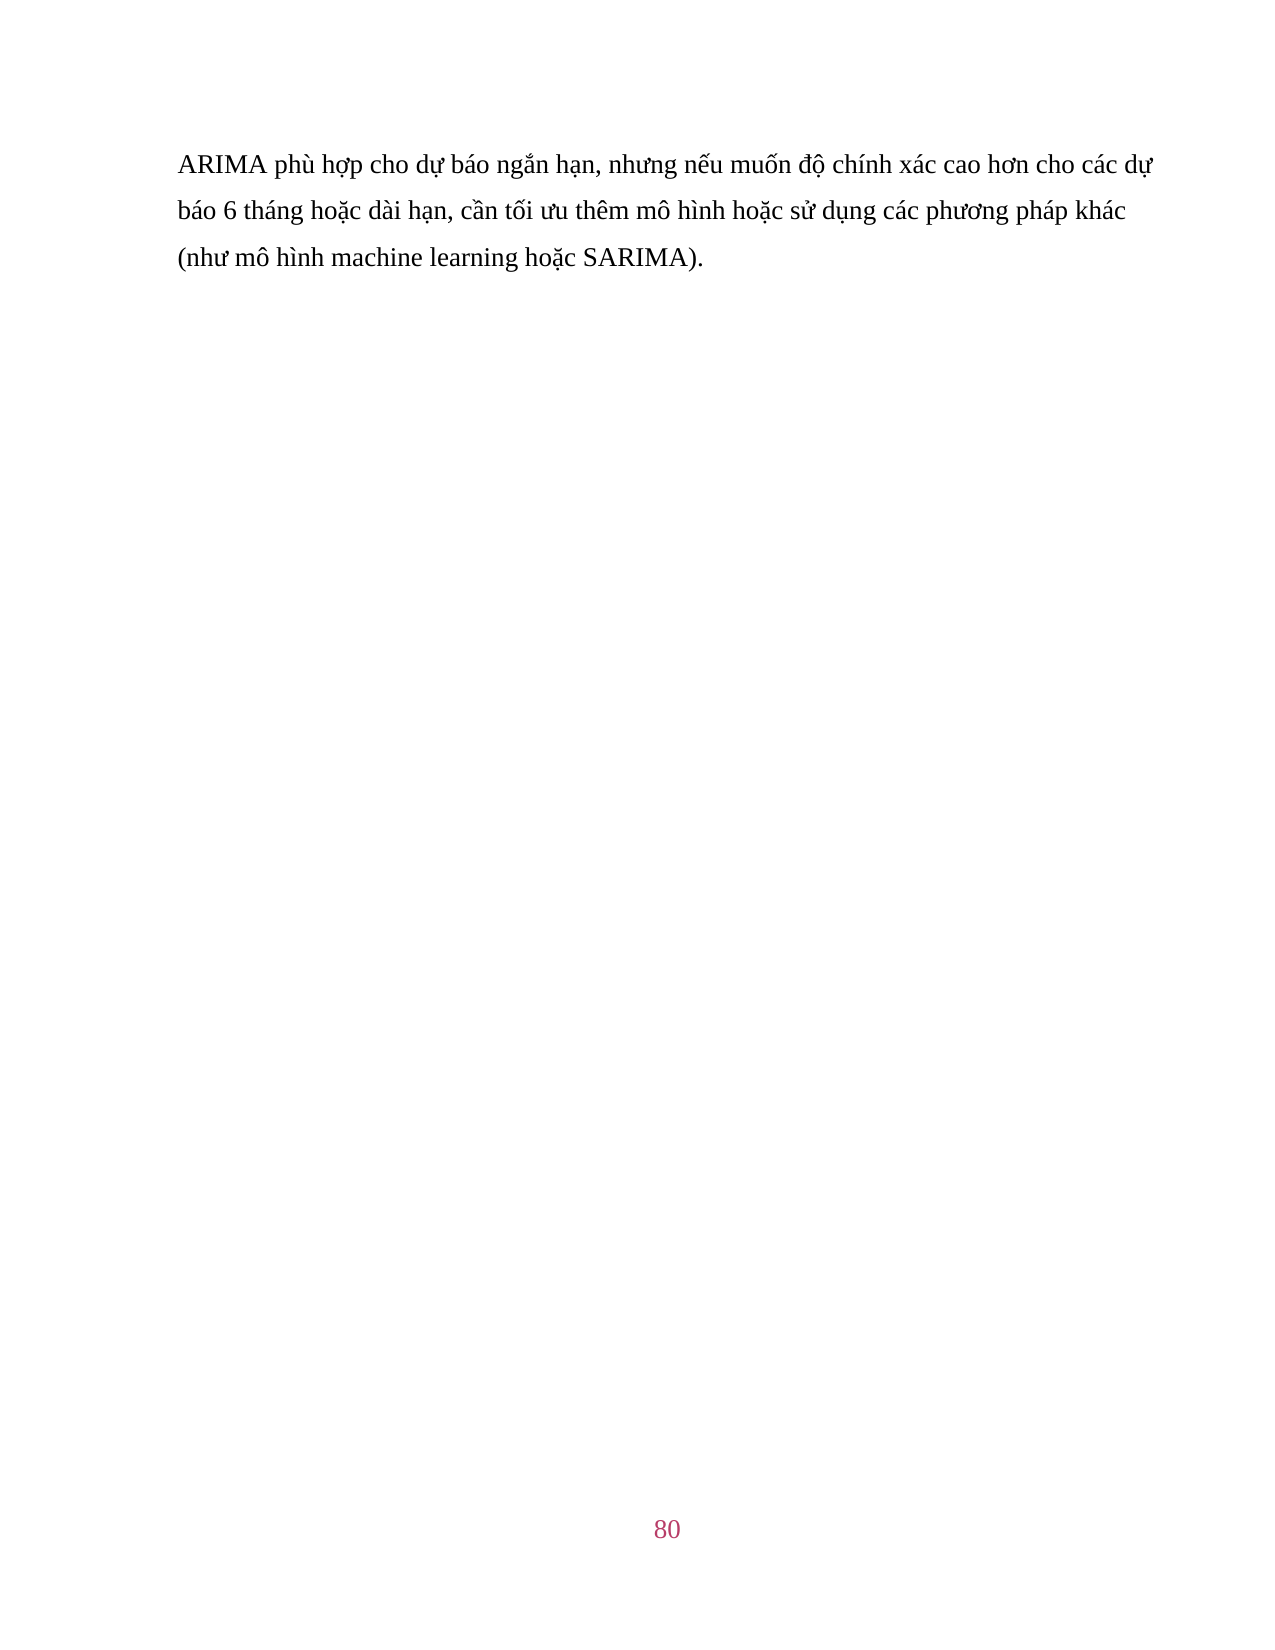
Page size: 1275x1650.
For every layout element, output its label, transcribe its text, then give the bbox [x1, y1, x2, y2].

text ARIMA phù hợp cho dự báo ngắn hạn, nhưng nếu muốn độ chính xác cao hơn cho các dự báo 6 tháng hoặc dài hạn, cần tối ưu thêm mô hình hoặc sử dụng các phương pháp khác (như mô hình machine learning hoặc SARIMA). [177, 148, 1157, 272]
